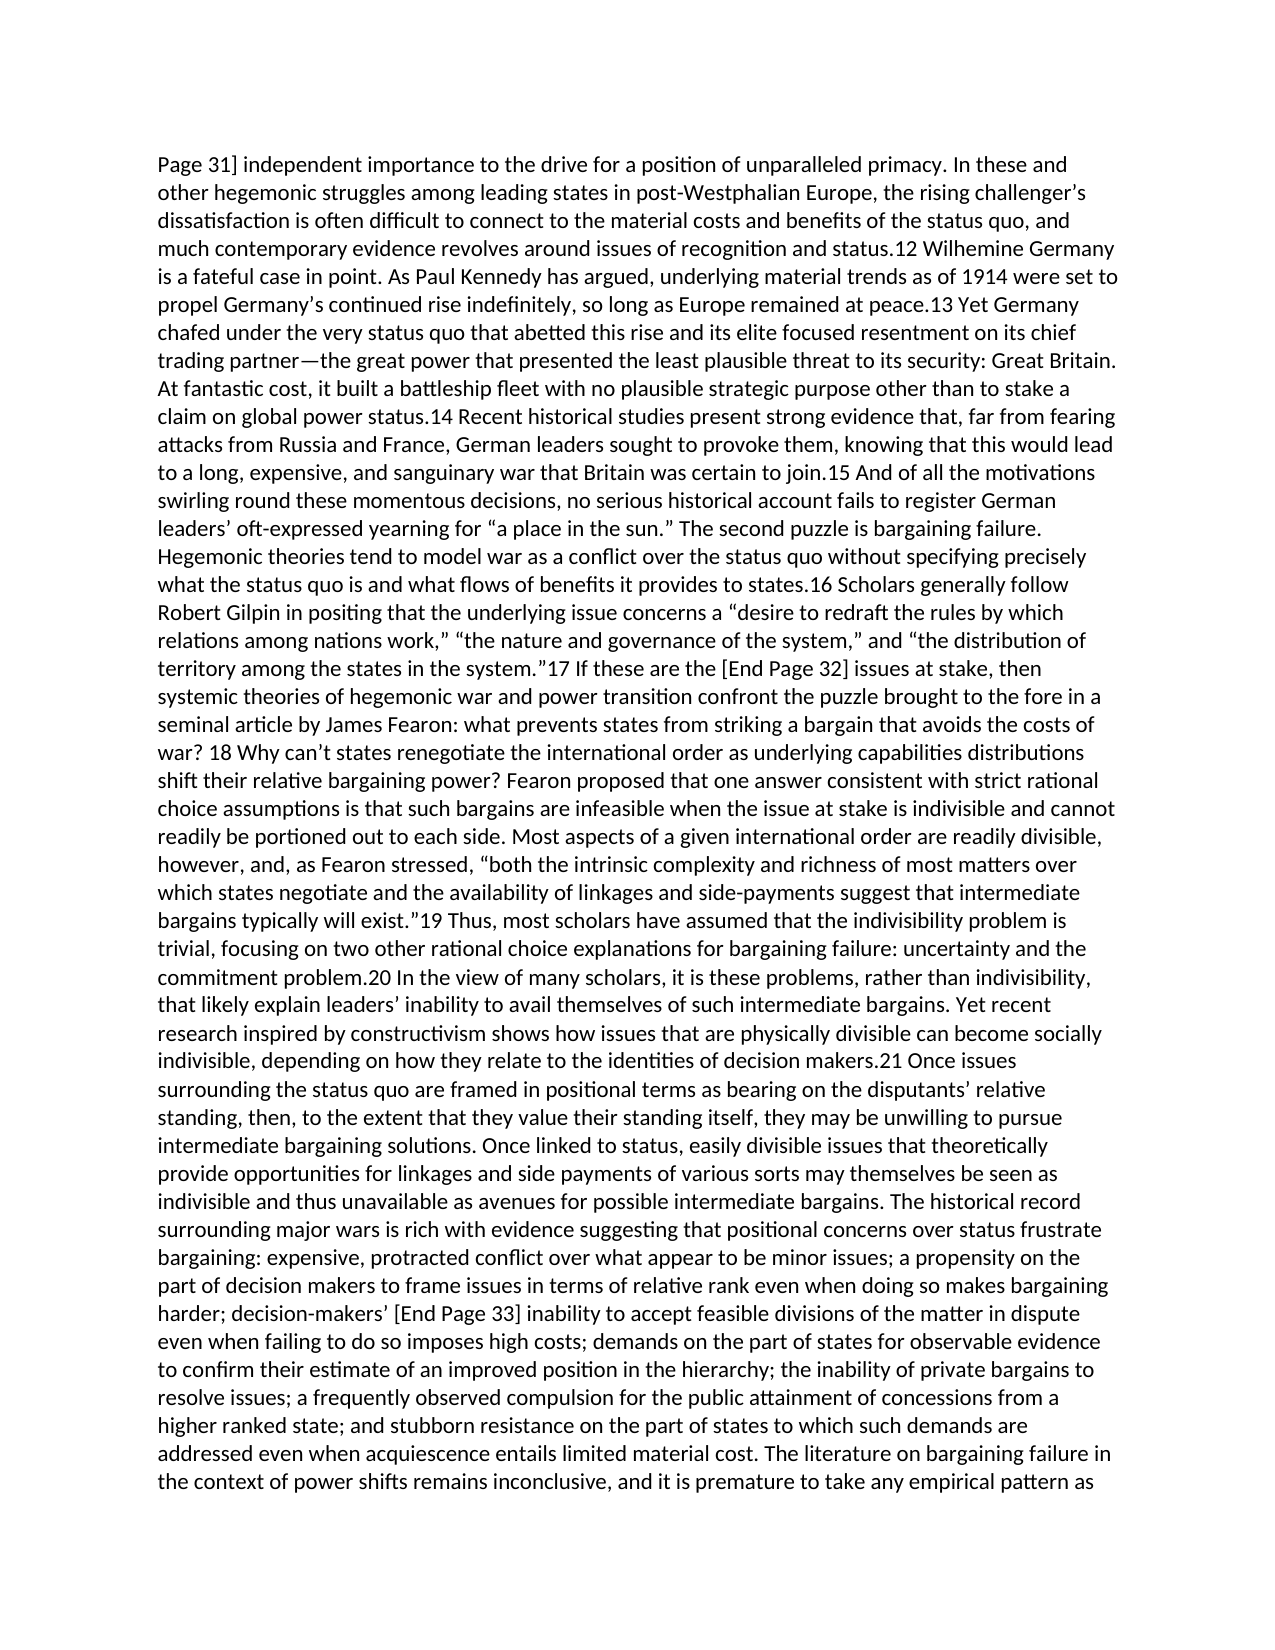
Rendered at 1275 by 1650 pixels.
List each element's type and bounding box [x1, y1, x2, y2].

text [157, 150, 1125, 1495]
